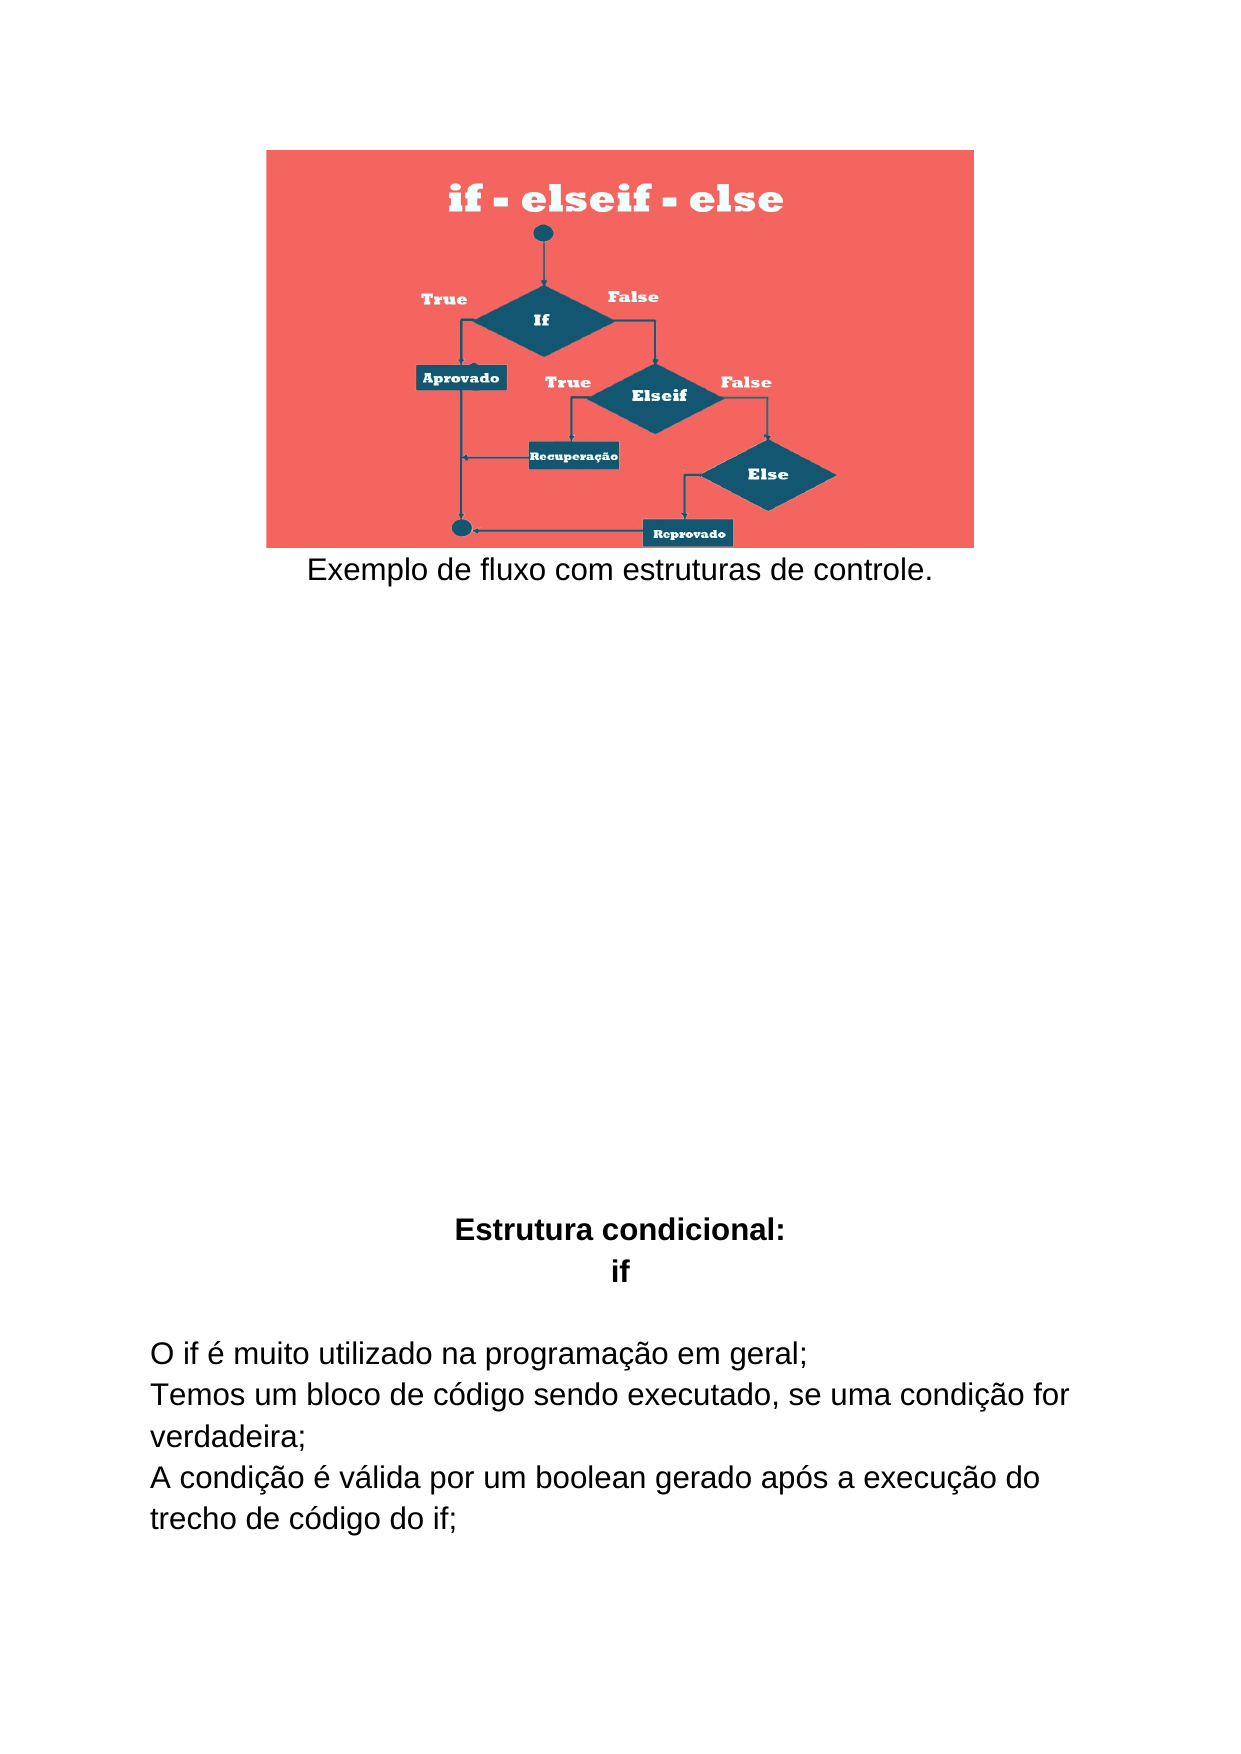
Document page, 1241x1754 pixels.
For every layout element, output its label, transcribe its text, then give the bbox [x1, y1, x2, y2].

text O if é muito utilizado na programação em geral; [150, 1335, 1090, 1371]
subtitle Estrutura condicional: [150, 1211, 1090, 1247]
text A condição é válida por um boolean gerado após a execução do trecho de código do if; [150, 1459, 1090, 1536]
text Exemplo de fluxo com estruturas de controle. [150, 551, 1090, 587]
picture [266, 150, 974, 548]
subtitle if [150, 1253, 1090, 1288]
text Temos um bloco de código sendo executado, se uma condição for verdadeira; [150, 1376, 1090, 1453]
